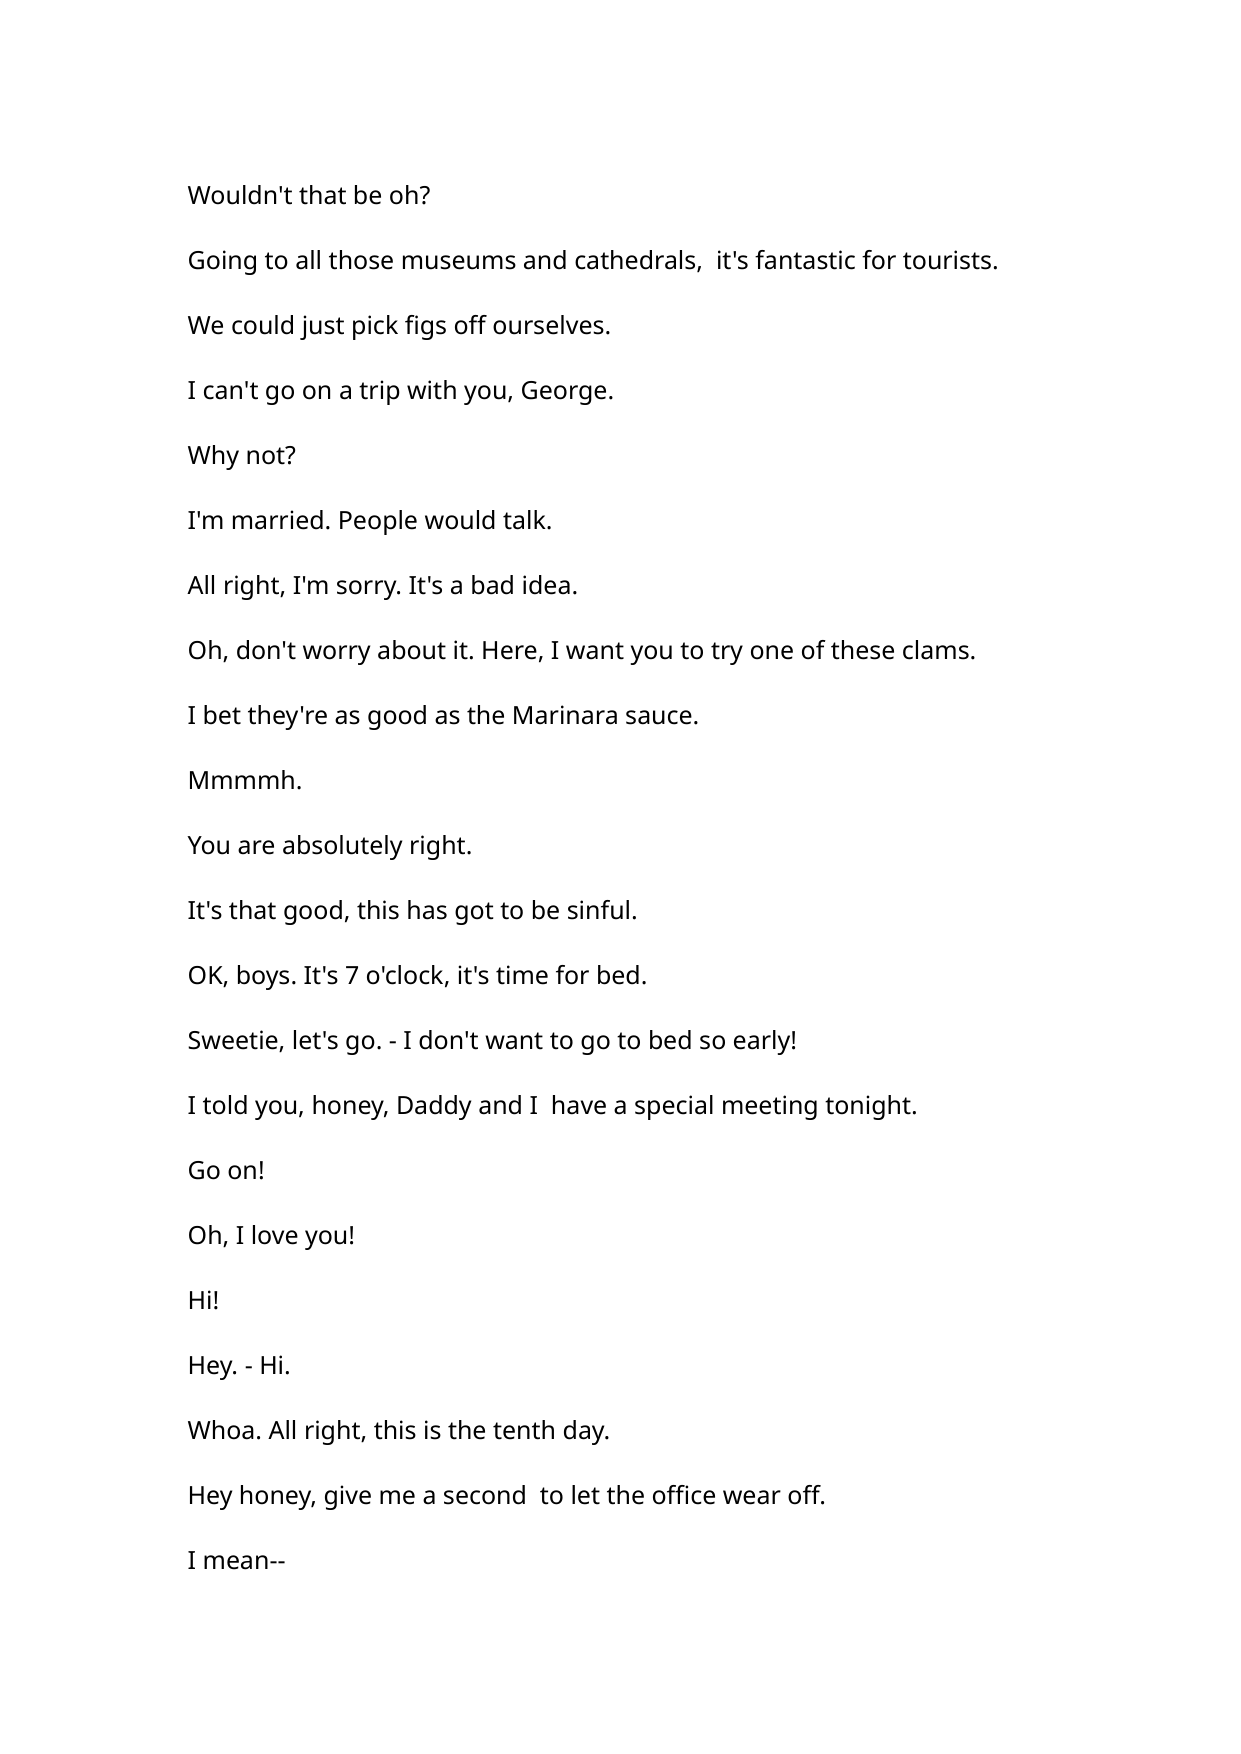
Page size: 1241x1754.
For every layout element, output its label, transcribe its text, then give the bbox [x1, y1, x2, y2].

text I mean-- [187, 1527, 1053, 1592]
text Oh, don't worry about it. Here, I want you to try one of these clams. [187, 617, 1053, 682]
text We could just pick figs off ourselves. [187, 292, 1053, 357]
text Go on! [187, 1137, 1053, 1202]
text Wouldn't that be oh? [187, 162, 1053, 227]
text I'm married. People would talk. [187, 487, 1053, 552]
text It's that good, this has got to be sinful. [187, 877, 1053, 942]
text Hey. - Hi. [187, 1332, 1053, 1397]
text Going to all those museums and cathedrals, it's fantastic for tourists. [187, 227, 1053, 292]
text Mmmmh. [187, 747, 1053, 812]
text I can't go on a trip with you, George. [187, 357, 1053, 422]
text Whoa. All right, this is the tenth day. [187, 1397, 1053, 1462]
text Hey honey, give me a second to let the office wear off. [187, 1462, 1053, 1527]
text I bet they're as good as the Marinara sauce. [187, 682, 1053, 747]
text You are absolutely right. [187, 812, 1053, 877]
text I told you, honey, Daddy and I have a special meeting tonight. [187, 1072, 1053, 1137]
text Hi! [187, 1267, 1053, 1332]
text Sweetie, let's go. - I don't want to go to bed so early! [187, 1007, 1053, 1072]
text Oh, I love you! [187, 1202, 1053, 1267]
text All right, I'm sorry. It's a bad idea. [187, 552, 1053, 617]
text Why not? [187, 422, 1053, 487]
text OK, boys. It's 7 o'clock, it's time for bed. [187, 942, 1053, 1007]
